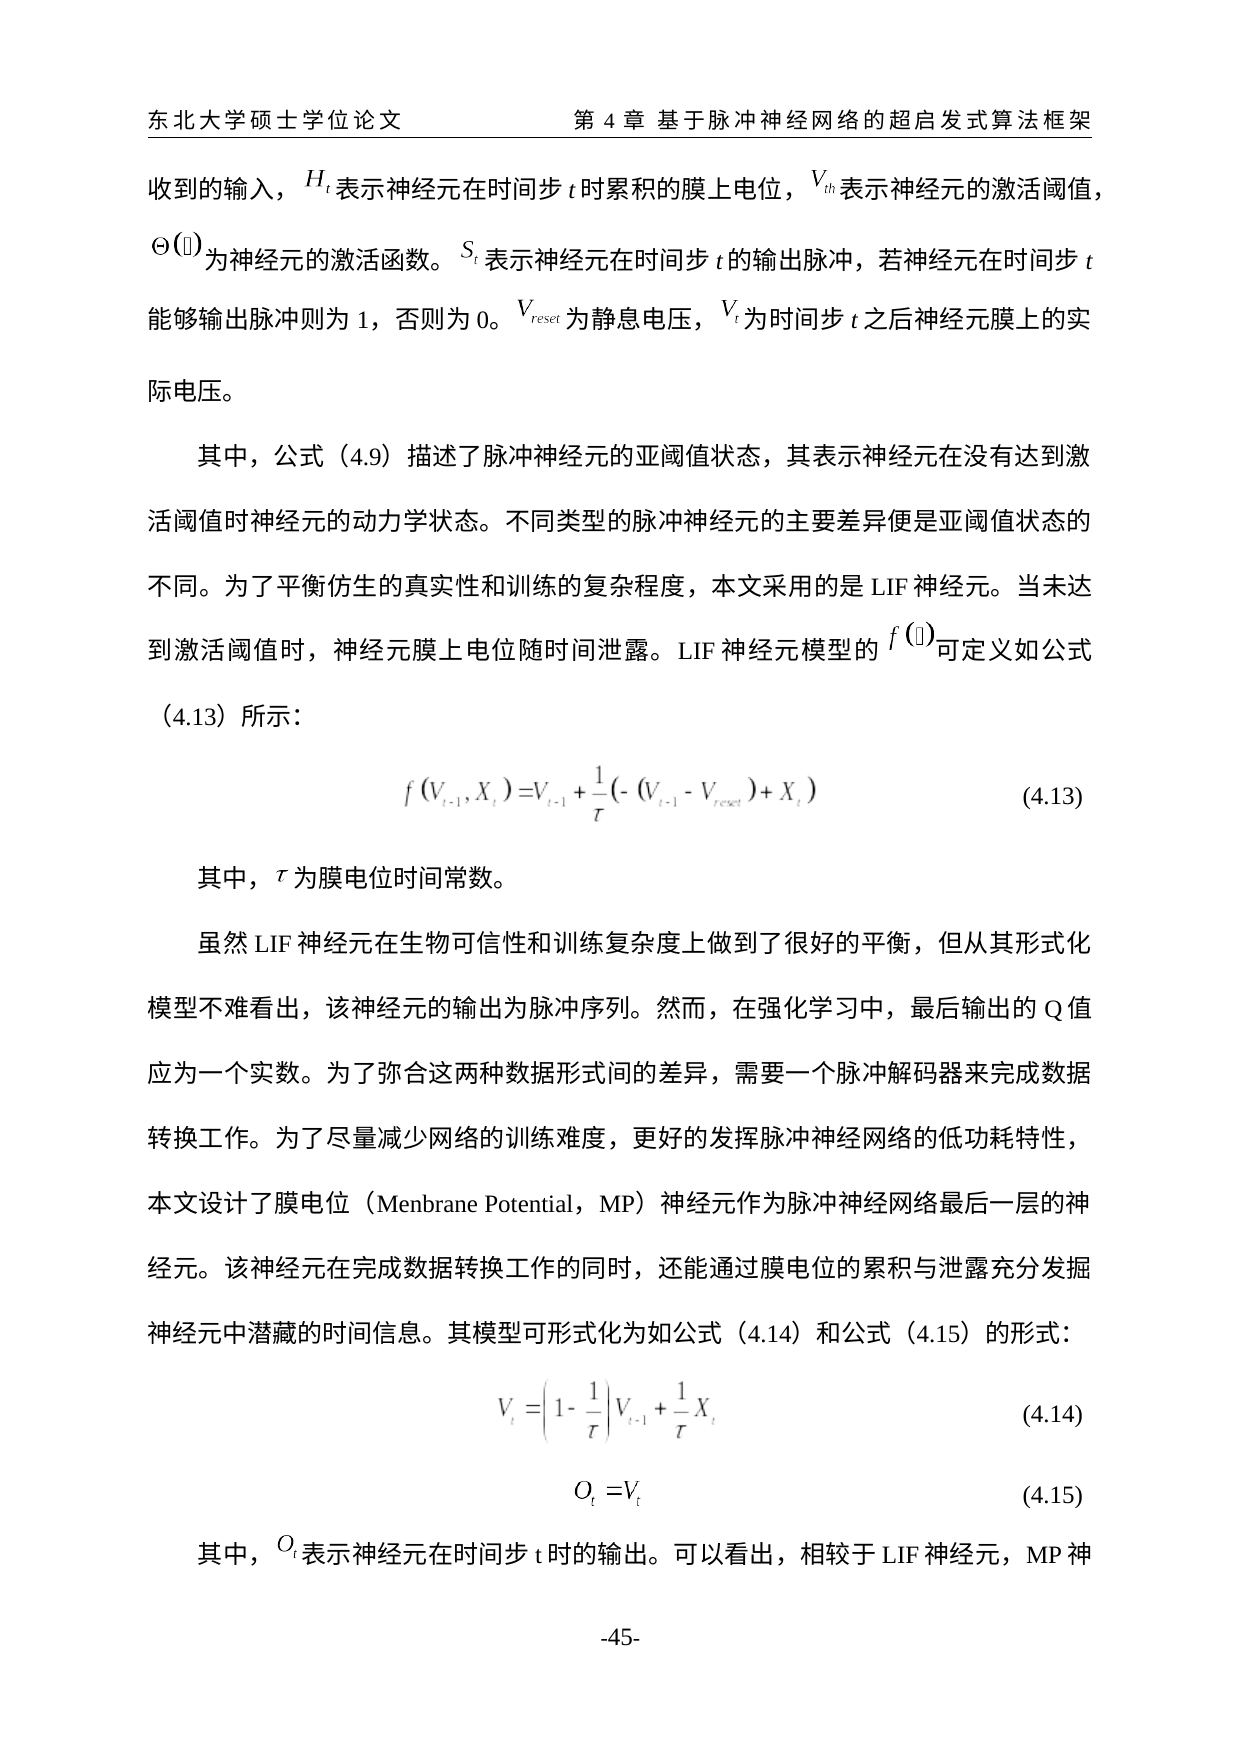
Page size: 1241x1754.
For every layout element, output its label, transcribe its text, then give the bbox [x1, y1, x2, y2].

text (4.14) [148, 1364, 1092, 1462]
text (4.13) [148, 747, 1092, 844]
text 虽然LIF神经元在生物可信性和训练复杂度上做到了很好的平衡，但从其形式化模型不难看出，该神经元的输出为脉冲序列。然而，在强化学习中，最后输出的Q值应为一个实数。为了弥合这两种数据形式间的差异，需要一个脉冲解码器来完成数据转换工作。为了尽量减少网络的训练难度，更好的发挥脉冲神经网络的低功耗特性，本文设计了膜电位（Menbrane Potential，MP）神经元作为脉冲神经网络最后一层的神经元。该神经元在完成数据转换工作的同时，还能通过膜电位的累积与泄露充分发掘神经元中潜藏的时间信息。其模型可形式化为如公式（4.14）和公式（4.15）的形式： [148, 909, 1092, 1364]
text 其中，为膜电位时间常数。 [148, 844, 1092, 909]
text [148, 1527, 1092, 1592]
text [148, 162, 1092, 422]
text (4.15) [148, 1462, 1092, 1527]
text 其中，公式（4.9）描述了脉冲神经元的亚阈值状态，其表示神经元在没有达到激活阈值时神经元的动力学状态。不同类型的脉冲神经元的主要差异便是亚阈值状态的不同。为了平衡仿生的真实性和训练的复杂程度，本文采用的是LIF神经元。当未达到激活阈值时，神经元膜上电位随时间泄露。LIF神经元模型的可定义如公式（4.13）所示： [148, 422, 1092, 747]
